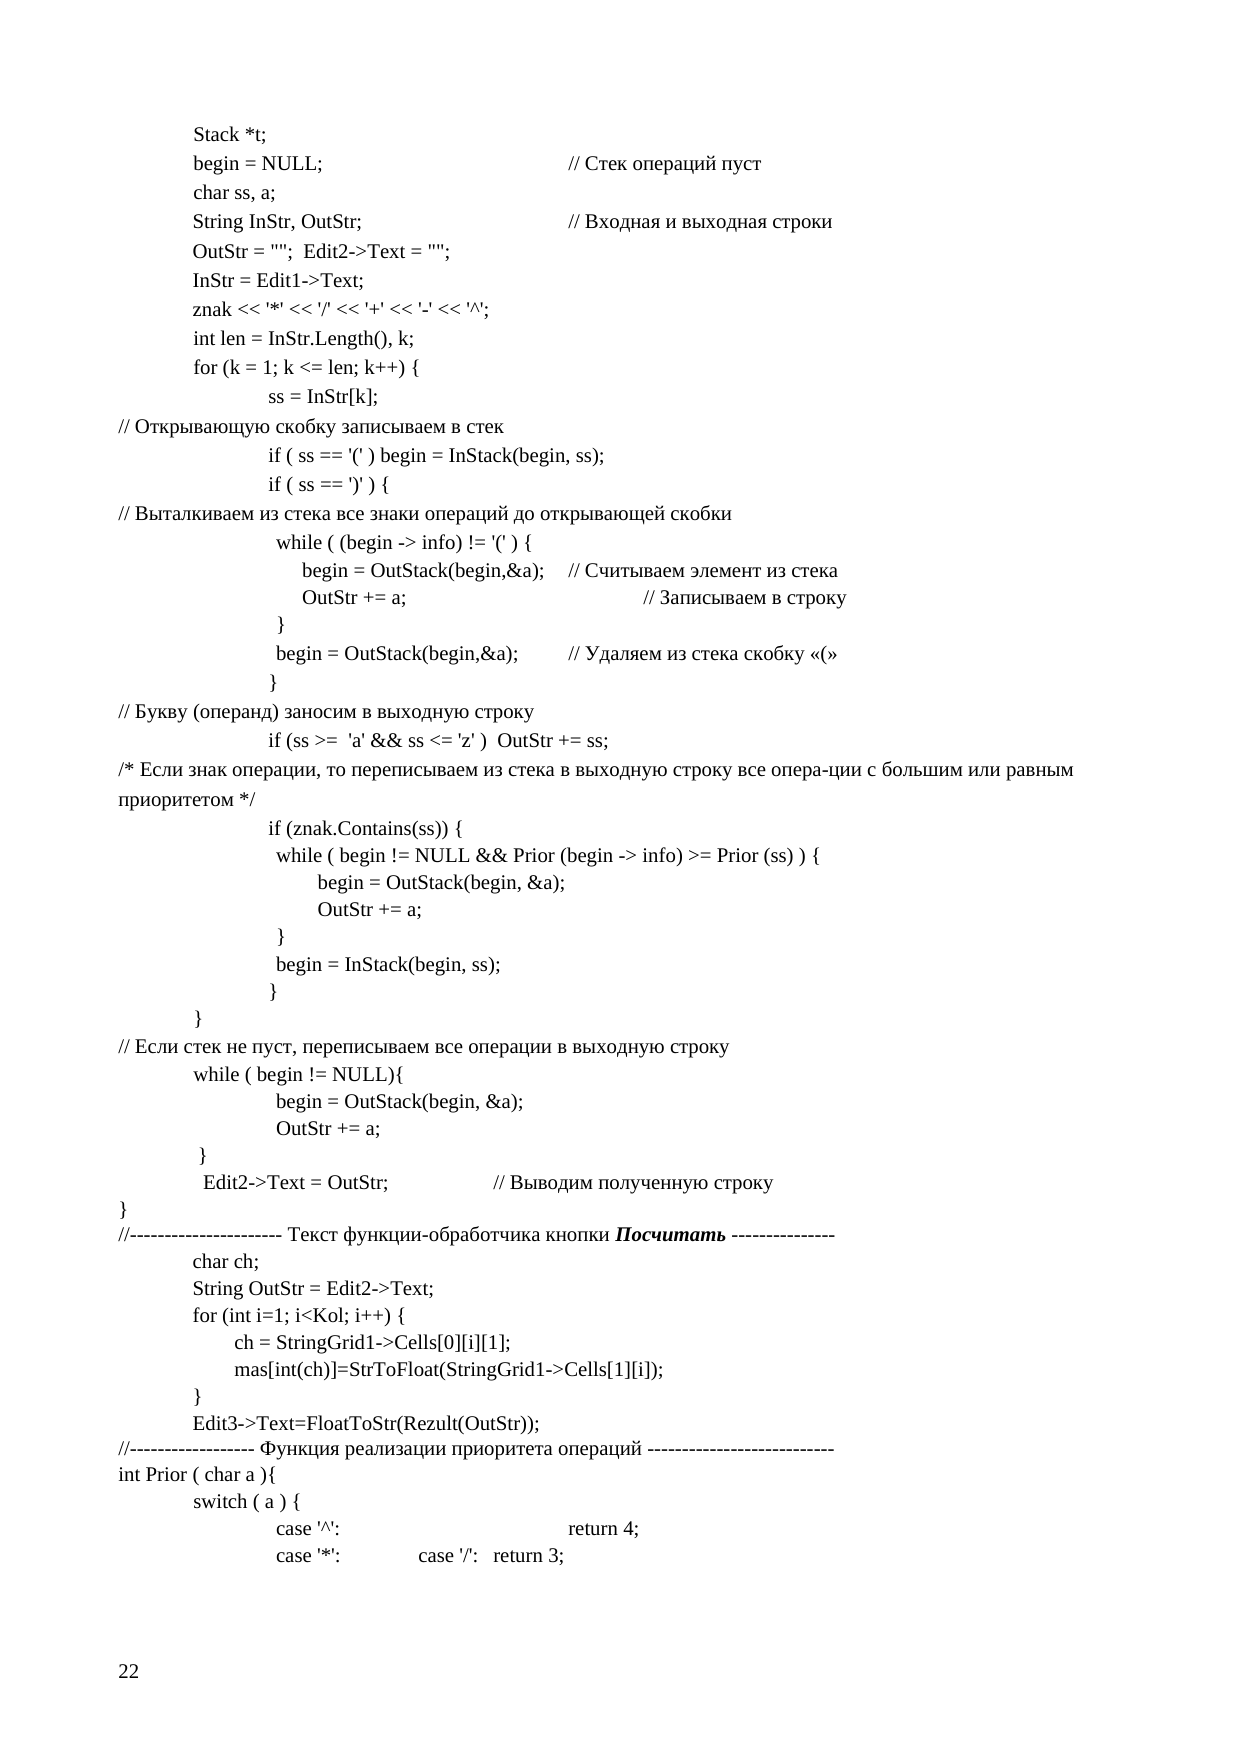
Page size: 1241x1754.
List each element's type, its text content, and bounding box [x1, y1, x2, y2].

text int Prior ( char a ){ [118, 1460, 1122, 1487]
text begin = OutStack(begin,&a); // Удаляем из стека скобку «(» [118, 637, 1122, 666]
text // Открывающую скобку записываем в стек [118, 410, 1122, 439]
text while ( begin != NULL && Prior (begin -> info) >= Prior (ss) ) { [118, 841, 1122, 868]
text mas[int(ch)]=StrToFloat(StringGrid1->Cells[1][i]); [118, 1355, 1122, 1382]
text OutStr = ""; Edit2->Text = ""; [118, 235, 1122, 264]
text } [118, 610, 1122, 637]
text //------------------ Функция реализации приоритета операций --------------------------- [118, 1436, 1122, 1460]
text } [118, 1003, 1122, 1031]
text char ch; [118, 1246, 1122, 1273]
text char ss, a; [118, 176, 1122, 206]
text for (int i=1; i<Kol; i++) { [118, 1301, 1122, 1328]
text while ( (begin -> info) != '(' ) { [118, 526, 1122, 556]
text } [118, 1195, 1122, 1222]
text } [118, 1141, 1122, 1168]
text int len = InStr.Length(), k; [118, 322, 1122, 351]
text begin = InStack(begin, ss); [118, 949, 1122, 976]
text } [118, 922, 1122, 949]
text Stack *t; [118, 118, 1122, 147]
text for (k = 1; k <= len; k++) { [118, 351, 1122, 381]
text begin = OutStack(begin, &a); [118, 868, 1122, 895]
text switch ( a ) { [118, 1487, 1122, 1514]
text // Букву (операнд) заносим в выходную строку [118, 695, 1122, 724]
text OutStr += a; // Записываем в строку [118, 583, 1122, 610]
text while ( begin != NULL){ [118, 1060, 1122, 1087]
text if ( ss == ')' ) { [118, 468, 1122, 497]
text String InStr, OutStr; // Входная и выходная строки [118, 206, 1122, 235]
text begin = OutStack(begin,&a); // Считываем элемент из стека [118, 556, 1122, 583]
text znak << '*' << '/' << '+' << '-' << '^'; [118, 293, 1122, 322]
text InStr = Edit1->Text; [118, 264, 1122, 293]
text OutStr += a; [118, 1114, 1122, 1141]
text ch = StringGrid1->Cells[0][i][1]; [118, 1328, 1122, 1355]
text case '^': return 4; [118, 1514, 1122, 1541]
text //---------------------- Текст функции-обработчика кнопки Посчитать --------------- [118, 1222, 1122, 1246]
text } [118, 976, 1122, 1003]
text // Выталкиваем из стека все знаки операций до открывающей скобки [118, 497, 1122, 526]
text /* Если знак операции, то переписываем из стека в выходную строку все опера-ции с большим или равным приоритетом */ [118, 753, 1122, 812]
text String OutStr = Edit2->Text; [118, 1273, 1122, 1301]
text Edit3->Text=FloatToStr(Rezult(OutStr)); [118, 1409, 1122, 1436]
text if ( ss == '(' ) begin = InStack(begin, ss); [118, 439, 1122, 468]
text case '*': case '/': return 3; [118, 1541, 1122, 1568]
text Edit2->Text = OutStr; // Выводим полученную строку [118, 1168, 1122, 1195]
text begin = OutStack(begin, &a); [118, 1087, 1122, 1114]
text OutStr += a; [118, 895, 1122, 922]
text if (ss >= 'a' && ss <= 'z' ) OutStr += ss; [118, 724, 1122, 753]
text // Если стек не пуст, переписываем все операции в выходную строку [118, 1031, 1122, 1060]
text begin = NULL; // Стек операций пуст [118, 147, 1122, 176]
text } [118, 666, 1122, 695]
text if (znak.Contains(ss)) { [118, 812, 1122, 841]
text } [118, 1382, 1122, 1409]
text ss = InStr[k]; [118, 381, 1122, 410]
